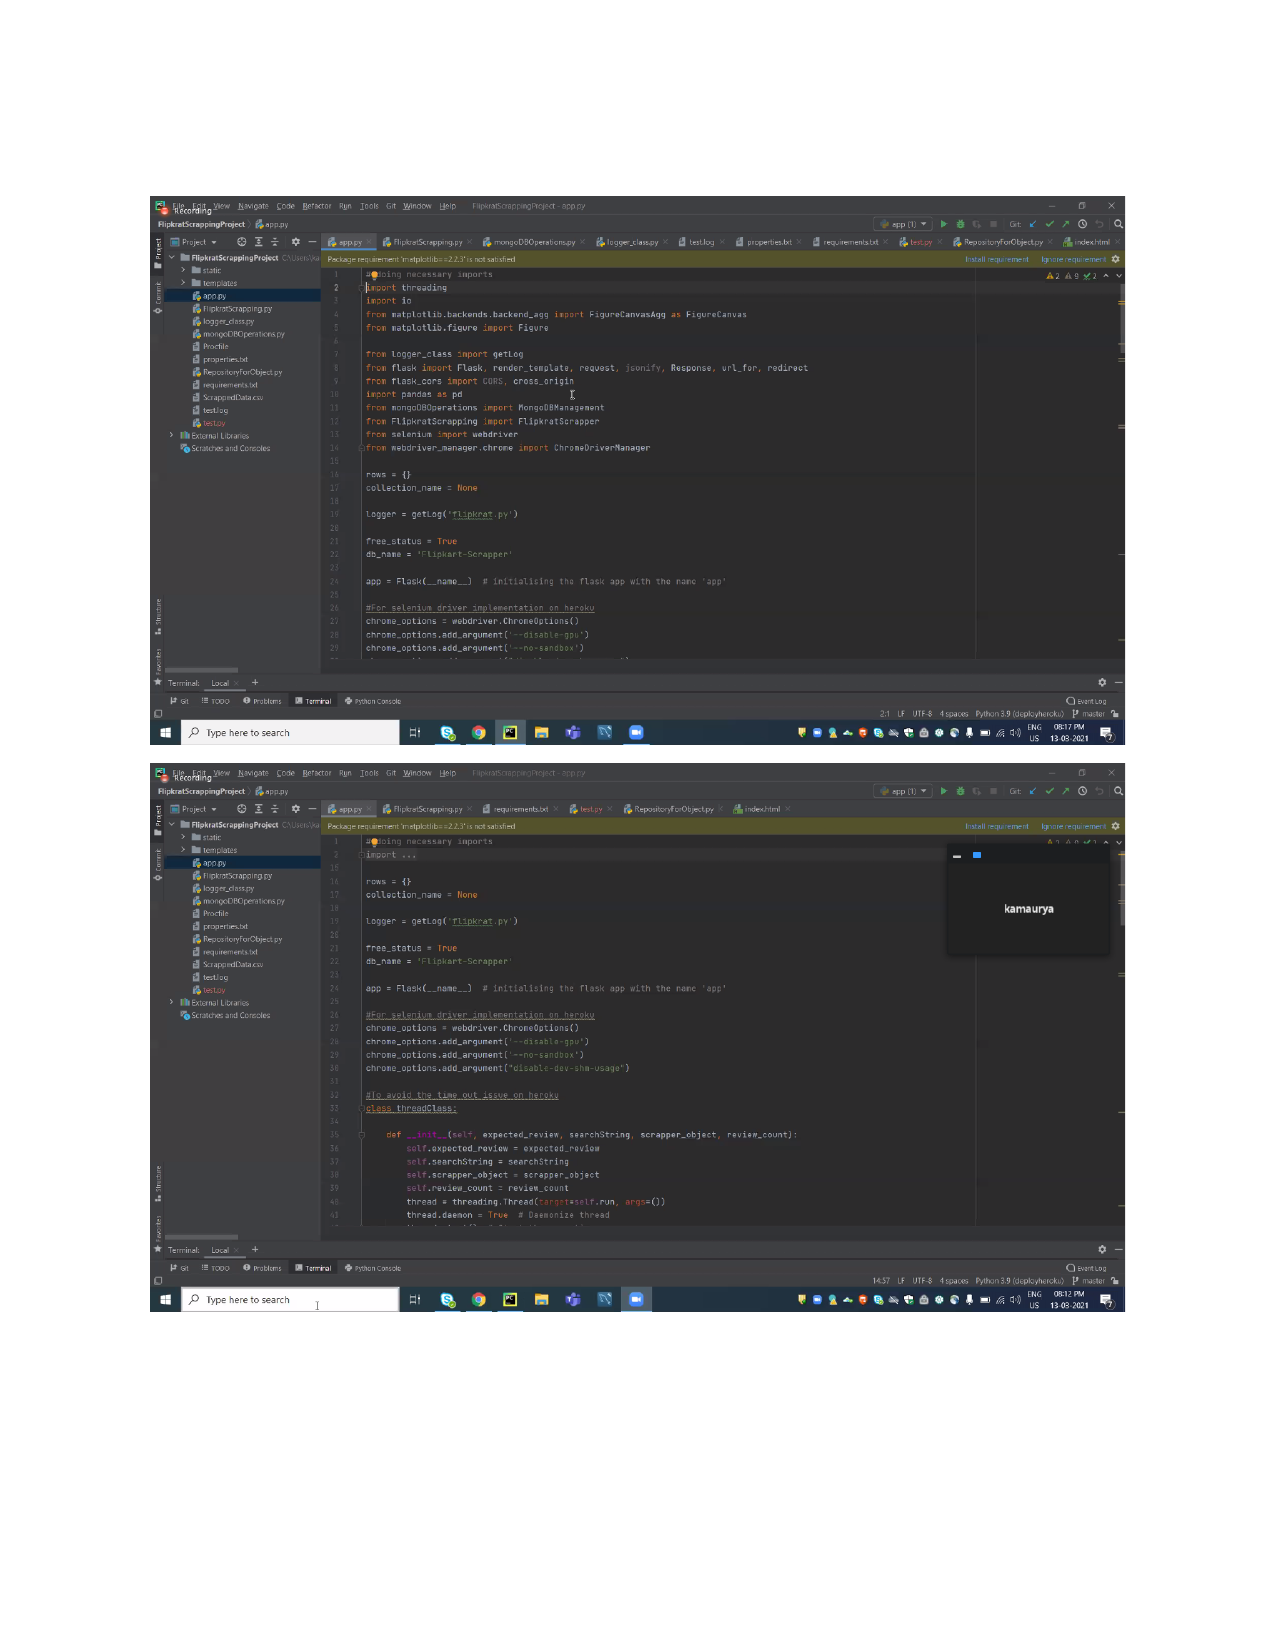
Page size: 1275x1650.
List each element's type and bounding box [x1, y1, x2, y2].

picture [150, 196, 1125, 745]
picture [150, 763, 1125, 1312]
